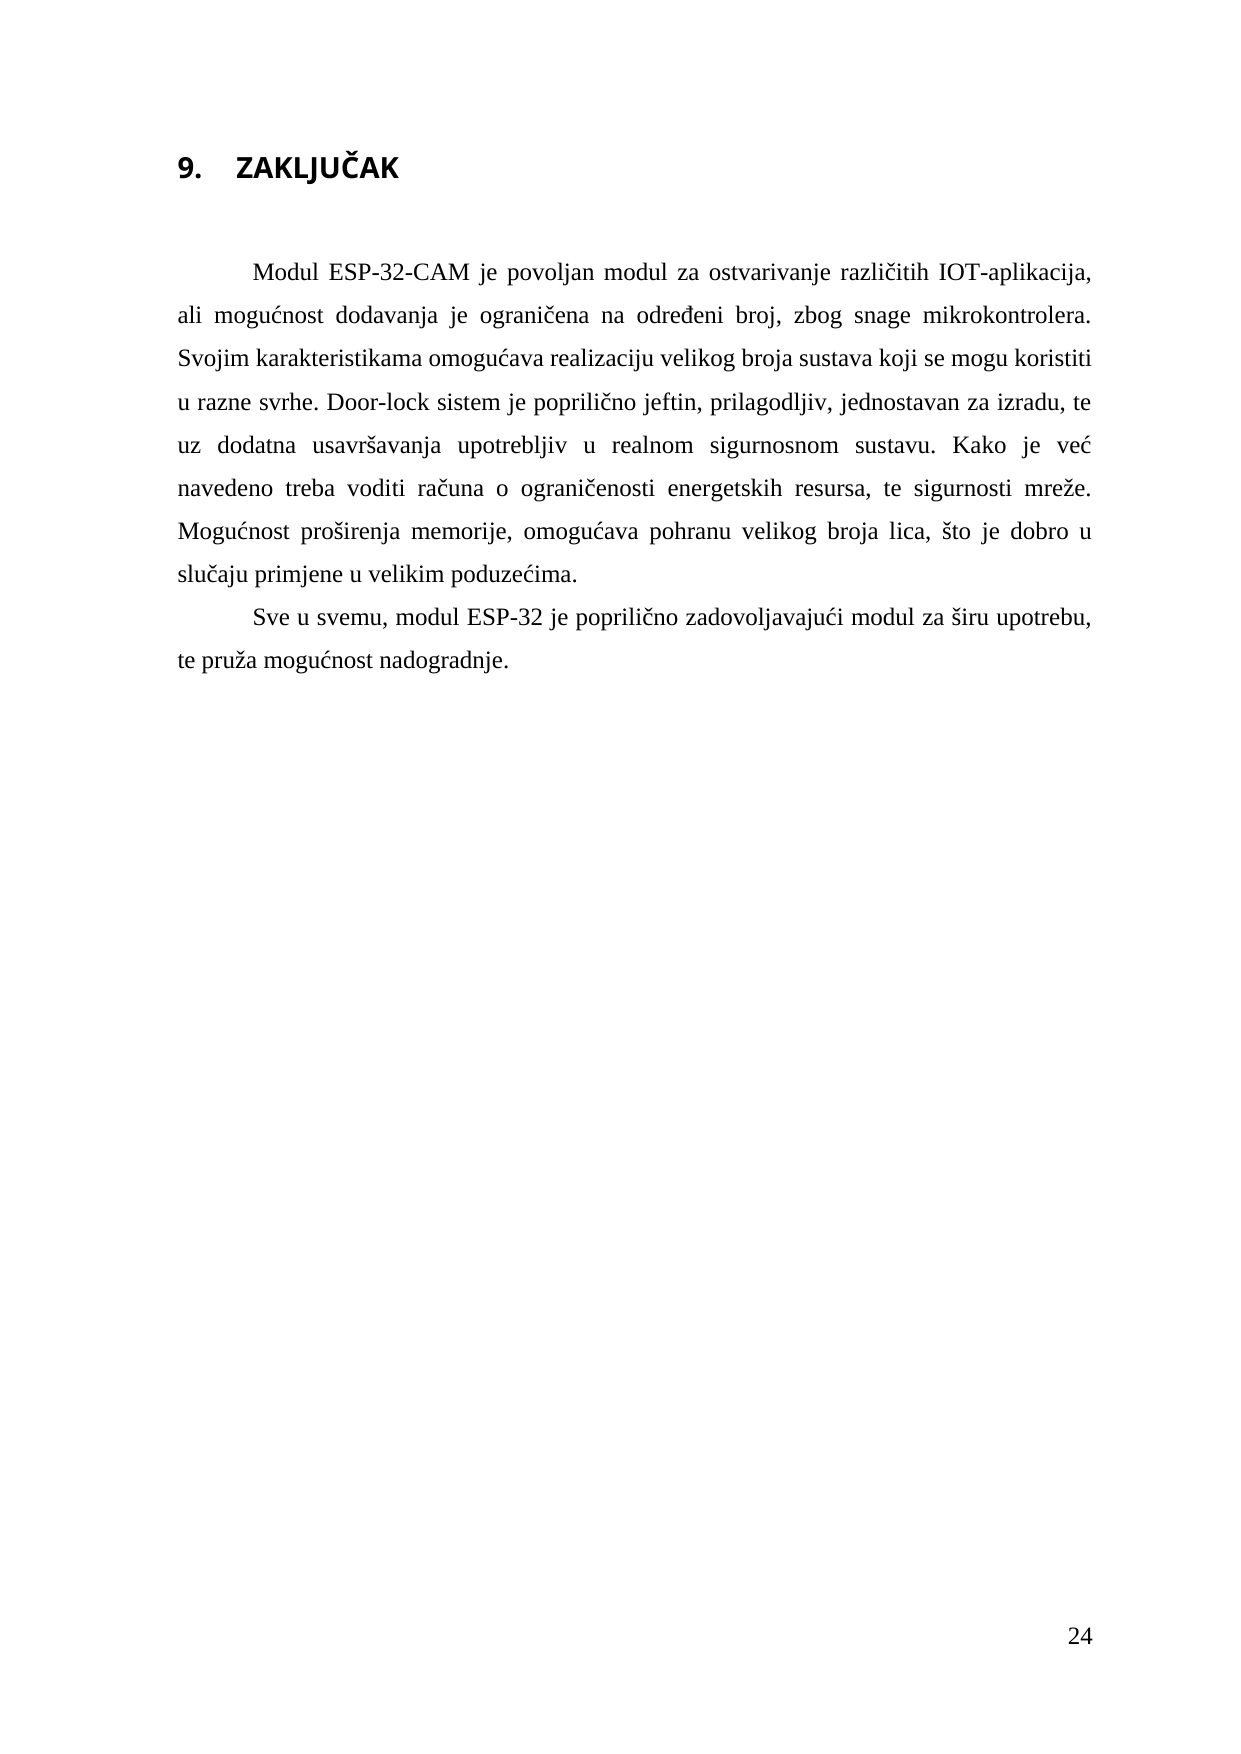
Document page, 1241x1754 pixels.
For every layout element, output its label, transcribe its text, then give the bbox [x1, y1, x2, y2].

text Modul ESP-32-CAM je povoljan modul za ostvarivanje različitih IOT-aplikacija, ali mogućnost dodavanja je ograničena na određeni broj, zbog snage mikrokontrolera. Svojim karakteristikama omogućava realizaciju velikog broja sustava koji se mogu koristiti u razne svrhe. Door-lock sistem je poprilično jeftin, prilagodljiv, jednostavan za izradu, te uz dodatna usavršavanja upotrebljiv u realnom sigurnosnom sustavu. Kako je već navedeno treba voditi računa o ograničenosti energetskih resursa, te sigurnosti mreže. Mogućnost proširenja memorije, omogućava pohranu velikog broja lica, što je dobro u slučaju primjene u velikim poduzećima. [177, 257, 1092, 588]
subtitle ZAKLJUČAK [177, 148, 1092, 187]
text Sve u svemu, modul ESP-32 je poprilično zadovoljavajući modul za širu upotrebu, te pruža mogućnost nadogradnje. [177, 602, 1092, 674]
